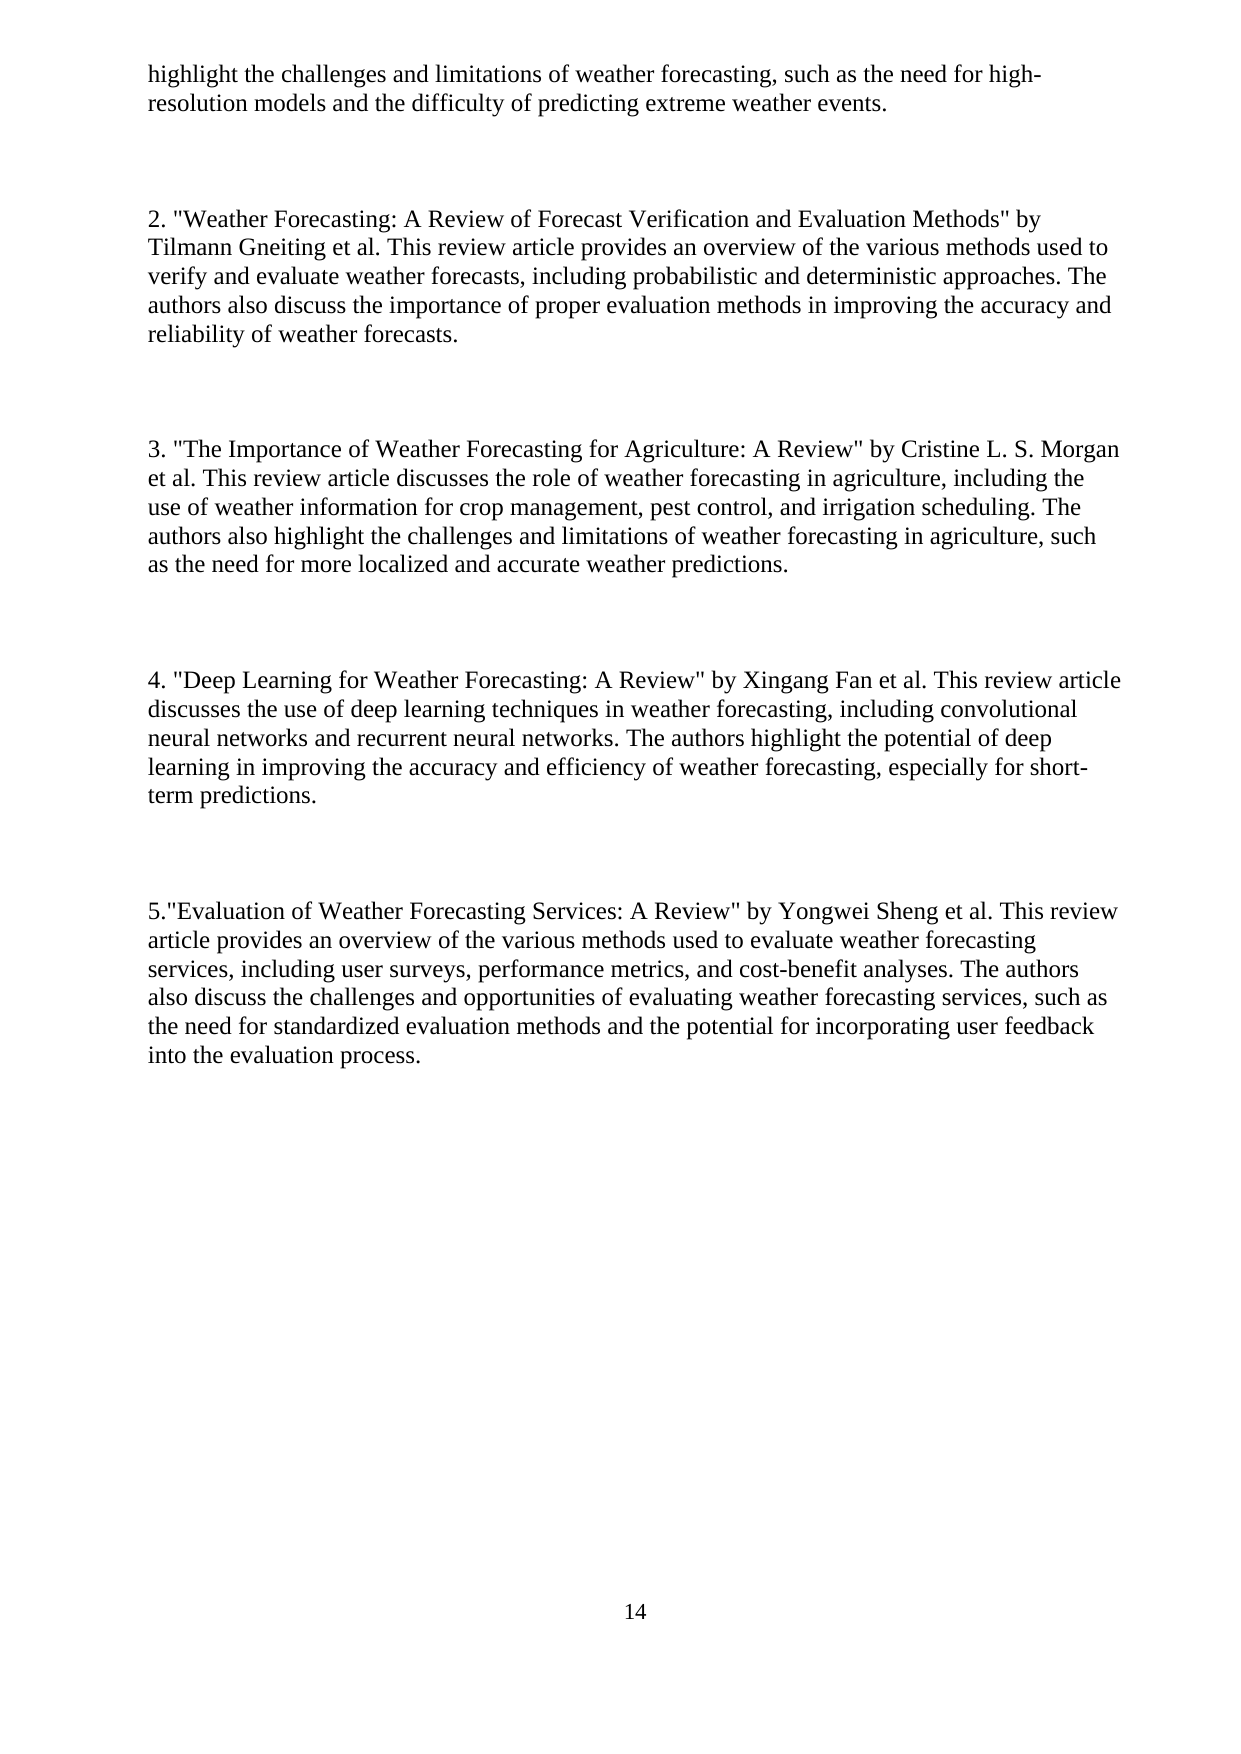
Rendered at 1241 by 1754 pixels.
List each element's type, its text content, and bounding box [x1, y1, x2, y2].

text 5."Evaluation of Weather Forecasting Services: A Review" by Yongwei Sheng et al. This review article provides an overview of the various methods used to evaluate weather forecasting services, including user surveys, performance metrics, and cost-benefit analyses. The authors also discuss the challenges and opportunities of evaluating weather forecasting services, such as the need for standardized evaluation methods and the potential for incorporating user feedback into the evaluation process. [148, 896, 1122, 1069]
text 3. "The Importance of Weather Forecasting for Agriculture: A Review" by Cristine L. S. Morgan et al. This review article discusses the role of weather forecasting in agriculture, including the use of weather information for crop management, pest control, and irrigation scheduling. The authors also highlight the challenges and limitations of weather forecasting in agriculture, such as the need for more localized and accurate weather predictions. [148, 434, 1122, 578]
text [148, 59, 1122, 117]
text 4. "Deep Learning for Weather Forecasting: A Review" by Xingang Fan et al. This review article discusses the use of deep learning techniques in weather forecasting, including convolutional neural networks and recurrent neural networks. The authors highlight the potential of deep learning in improving the accuracy and efficiency of weather forecasting, especially for short-term predictions. [148, 665, 1122, 809]
text 2. "Weather Forecasting: A Review of Forecast Verification and Evaluation Methods" by Tilmann Gneiting et al. This review article provides an overview of the various methods used to verify and evaluate weather forecasts, including probabilistic and deterministic approaches. The authors also discuss the importance of proper evaluation methods in improving the accuracy and reliability of weather forecasts. [148, 204, 1122, 347]
